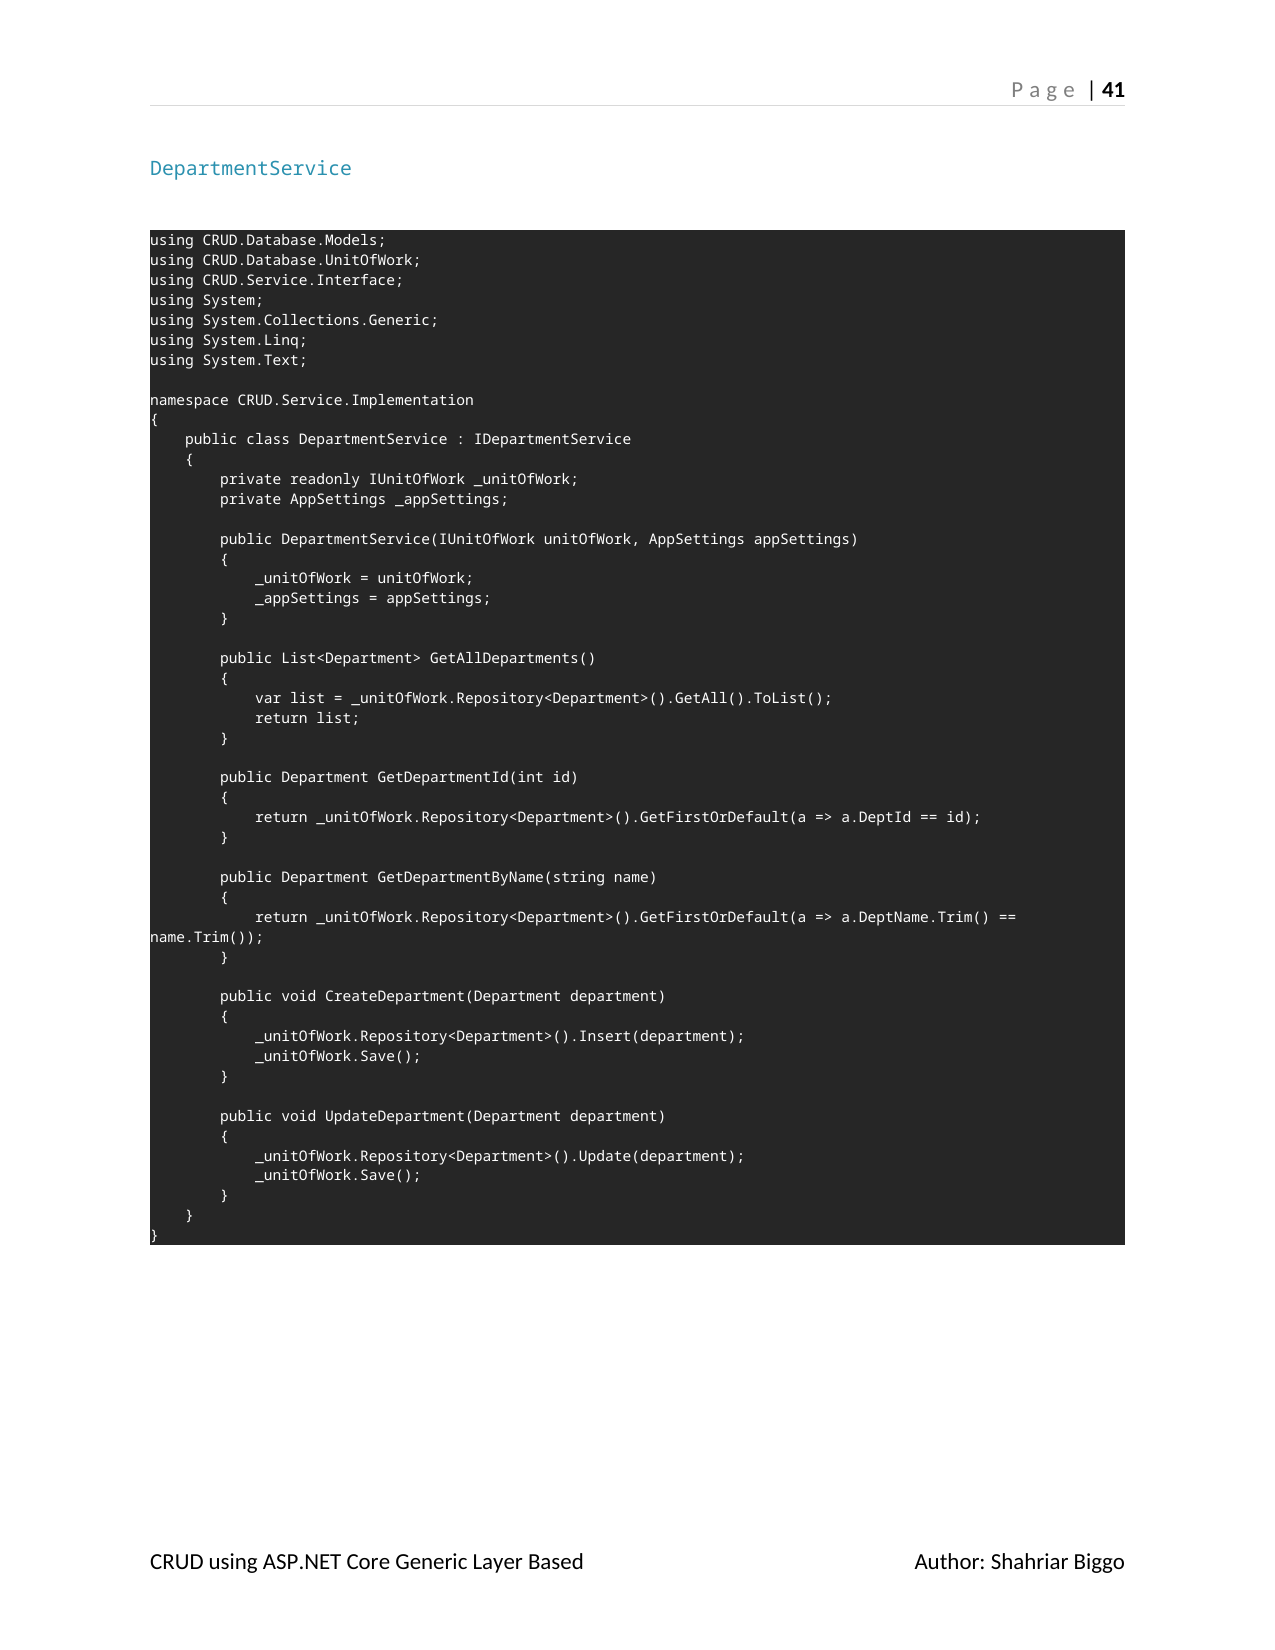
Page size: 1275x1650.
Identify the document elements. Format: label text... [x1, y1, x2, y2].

text private AppSettings _appSettings; [150, 489, 1125, 509]
text } [150, 1205, 1125, 1225]
text public List<Department> GetAllDepartments() [150, 648, 1125, 668]
text } [150, 1225, 1125, 1245]
text using CRUD.Database.Models; [150, 230, 1125, 250]
text _unitOfWork.Repository<Department>().Update(department); [150, 1145, 1125, 1165]
text _unitOfWork = unitOfWork; [150, 568, 1125, 588]
text using System; [150, 290, 1125, 310]
subtitle DepartmentService [150, 154, 1125, 181]
text using CRUD.Database.UnitOfWork; [150, 250, 1125, 270]
text { [150, 449, 1125, 469]
text } [150, 946, 1125, 966]
text public void UpdateDepartment(Department department) [150, 1106, 1125, 1125]
text _unitOfWork.Repository<Department>().Insert(department); [150, 1026, 1125, 1046]
text _appSettings = appSettings; [150, 588, 1125, 608]
text } [150, 1066, 1125, 1086]
text _unitOfWork.Save(); [150, 1046, 1125, 1066]
text { [150, 1125, 1125, 1145]
text using System.Linq; [150, 329, 1125, 349]
text return _unitOfWork.Repository<Department>().GetFirstOrDefault(a => a.DeptId == id); [150, 807, 1125, 827]
text using CRUD.Service.Interface; [150, 270, 1125, 290]
text namespace CRUD.Service.Implementation [150, 389, 1125, 409]
text } [150, 1185, 1125, 1205]
text _unitOfWork.Save(); [150, 1165, 1125, 1185]
text var list = _unitOfWork.Repository<Department>().GetAll().ToList(); [150, 688, 1125, 708]
text public Department GetDepartmentId(int id) [150, 767, 1125, 787]
text using System.Collections.Generic; [150, 310, 1125, 329]
text public DepartmentService(IUnitOfWork unitOfWork, AppSettings appSettings) [150, 528, 1125, 548]
text { [150, 1006, 1125, 1026]
text { [150, 409, 1125, 429]
text private readonly IUnitOfWork _unitOfWork; [150, 469, 1125, 489]
text public class DepartmentService : IDepartmentService [150, 429, 1125, 449]
text public Department GetDepartmentByName(string name) [150, 867, 1125, 887]
text { [150, 887, 1125, 907]
text { [150, 548, 1125, 568]
text return list; [150, 708, 1125, 727]
text } [150, 727, 1125, 747]
text } [150, 827, 1125, 847]
text using System.Text; [150, 349, 1125, 369]
text } [150, 608, 1125, 628]
text return _unitOfWork.Repository<Department>().GetFirstOrDefault(a => a.DeptName.Trim() == name.Trim()); [150, 907, 1125, 946]
text { [150, 668, 1125, 688]
text { [150, 787, 1125, 807]
text public void CreateDepartment(Department department) [150, 986, 1125, 1006]
